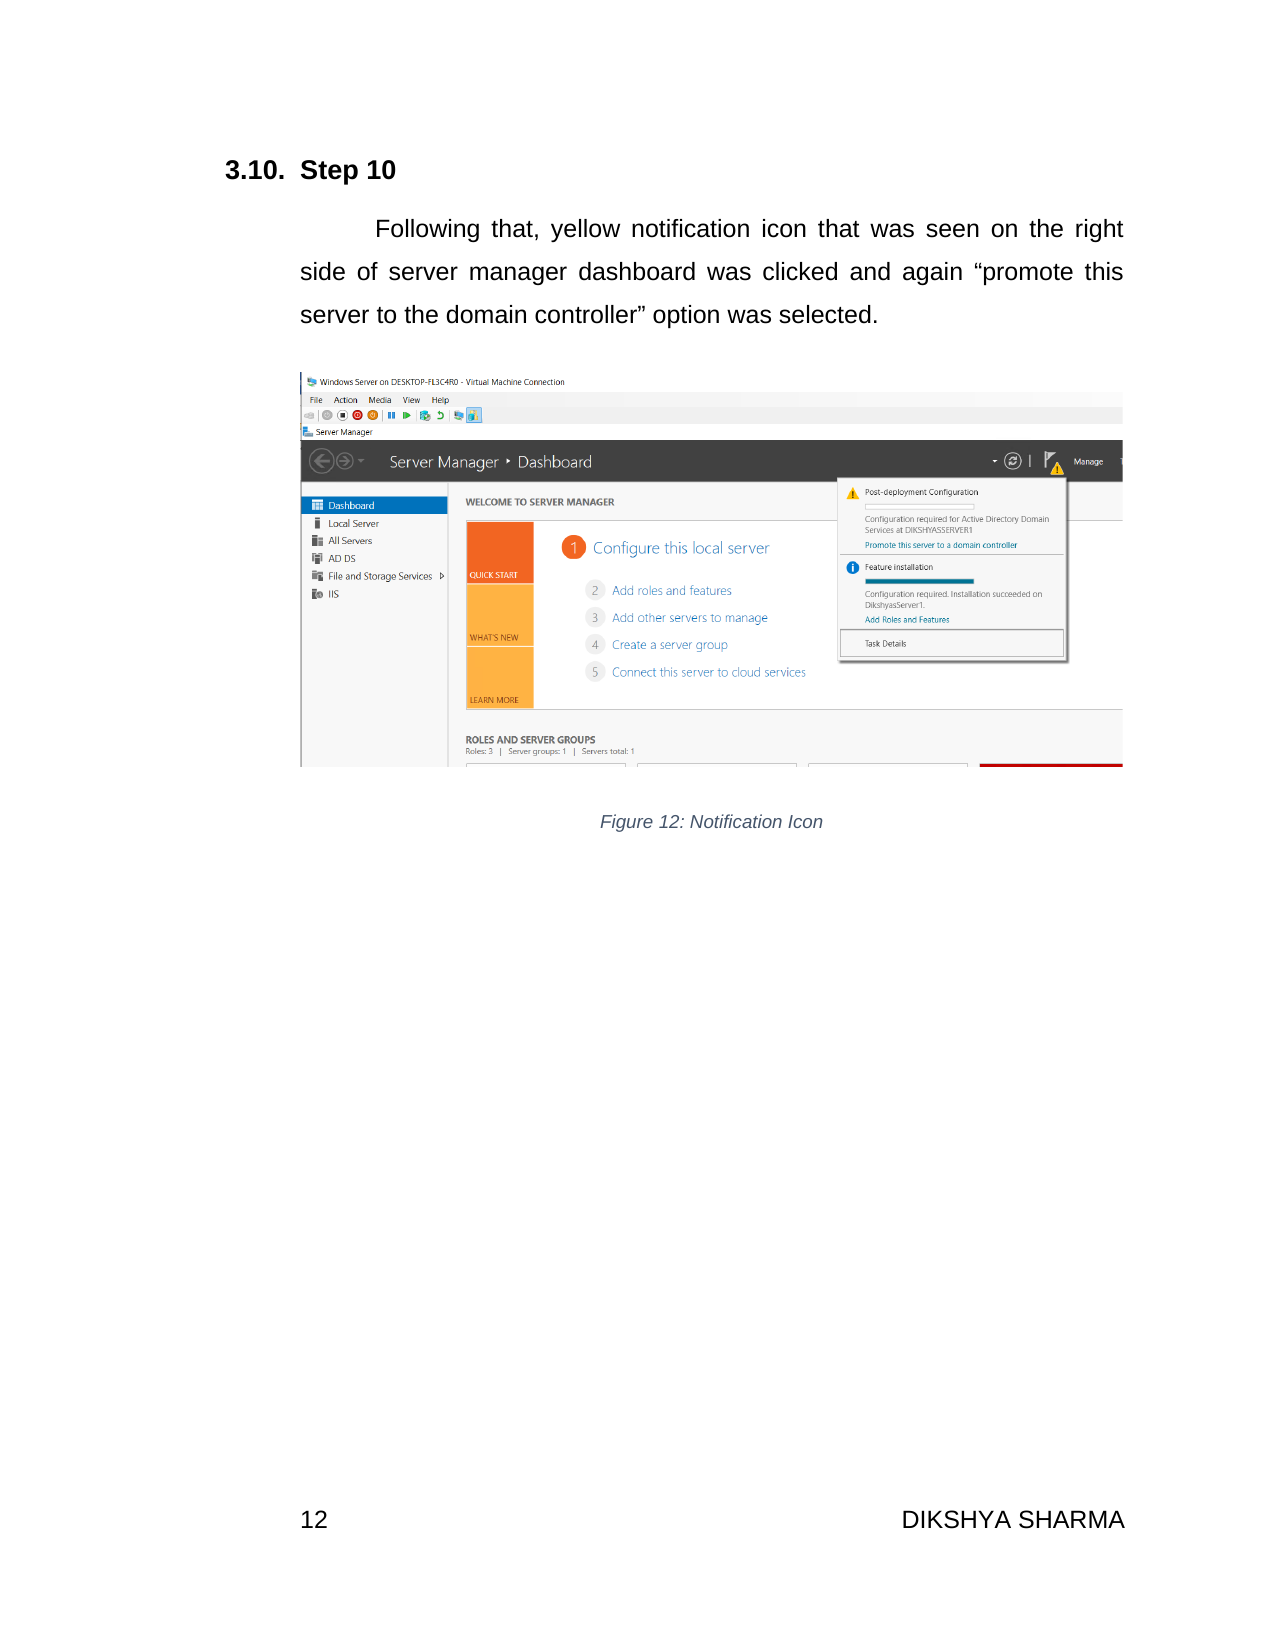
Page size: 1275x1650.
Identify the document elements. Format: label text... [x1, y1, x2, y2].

text Following that, yellow notification icon that was seen on the right side of server manager dashboard was clicked and again “promote this server to the domain controller” option was selected. [300, 213, 1125, 328]
subtitle Step 10 [225, 154, 1125, 185]
picture [300, 372, 1123, 767]
